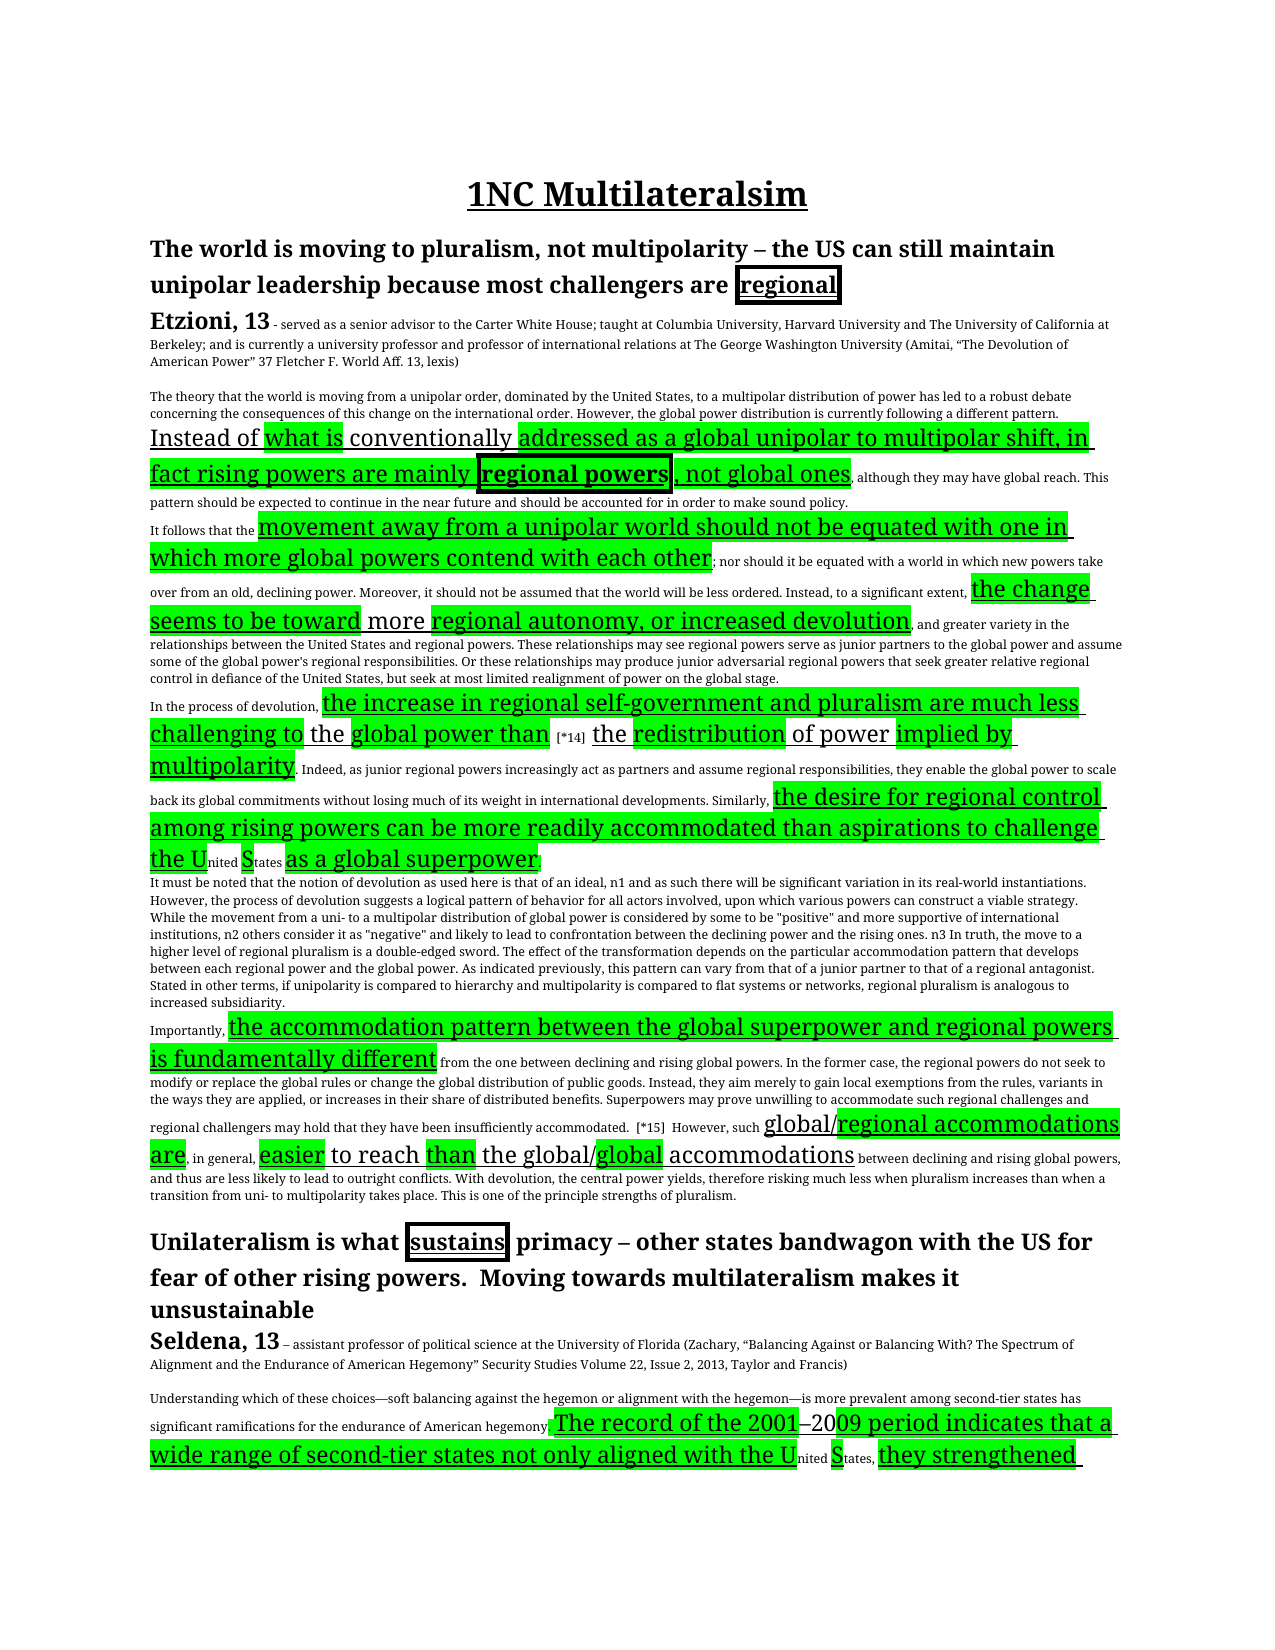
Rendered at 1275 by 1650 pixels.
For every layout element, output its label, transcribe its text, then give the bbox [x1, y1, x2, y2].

text It must be noted that the notion of devolution as used here is that of an ideal, n1 and as such there will be significant variation in its real-world instantiations. However, the process of devolution suggests a logical pattern of behavior for all actors involved, upon which various powers can construct a viable strategy. [150, 874, 1125, 909]
text The world is moving to pluralism, not multipolarity – the US can still maintain unipolar leadership because most challengers are regional [150, 233, 1125, 305]
text In the process of devolution, the increase in regional self-government and pluralism are much less challenging to the global power than [*14] the redistribution of power implied by multipolarity. Indeed, as junior regional powers increasingly act as partners and assume regional responsibilities, they enable the global power to scale back its global commitments without losing much of its weight in international developments. Similarly, the desire for regional control among rising powers can be more readily accommodated than aspirations to challenge the United States as a global superpower. [150, 687, 1125, 874]
text The theory that the world is moving from a unipolar order, dominated by the United States, to a multipolar distribution of power has led to a robust debate concerning the consequences of this change on the international order. However, the global power distribution is currently following a different pattern. Instead of what is conventionally addressed as a global unipolar to multipolar shift, in fact rising powers are mainly regional powers, not global ones, although they may have global reach. This pattern should be expected to continue in the near future and should be accounted for in order to make sound policy. [150, 388, 1125, 511]
text Etzioni, 13 - served as a senior advisor to the Carter White House; taught at Columbia University, Harvard University and The University of California at Berkeley; and is currently a university professor and professor of international relations at The George Washington University (Amitai, “The Devolution of American Power” 37 Fletcher F. World Aff. 13, lexis) [150, 305, 1125, 371]
text Stated in other terms, if unipolarity is compared to hierarchy and multipolarity is compared to flat systems or networks, regional pluralism is analogous to increased subsidiarity. [150, 977, 1125, 1011]
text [150, 1390, 1125, 1470]
text It follows that the movement away from a unipolar world should not be equated with one in which more global powers contend with each other; nor should it be equated with a world in which new powers take over from an old, declining power. Moreover, it should not be assumed that the world will be less ordered. Instead, to a significant extent, the change seems to be toward more regional autonomy, or increased devolution, and greater variety in the relationships between the United States and regional powers. These relationships may see regional powers serve as junior partners to the global power and assume some of the global power's regional responsibilities. Or these relationships may produce junior adversarial regional powers that seek greater relative regional control in defiance of the United States, but seek at most limited realignment of power on the global stage. [150, 511, 1125, 687]
text Importantly, the accommodation pattern between the global superpower and regional powers is fundamentally different from the one between declining and rising global powers. In the former case, the regional powers do not seek to modify or replace the global rules or change the global distribution of public goods. Instead, they aim merely to gain local exemptions from the rules, variants in the ways they are applied, or increases in their share of distributed benefits. Superpowers may prove unwilling to accommodate such regional challenges and regional challengers may hold that they have been insufficiently accommodated. [*15] However, such global/regional accommodations are, in general, easier to reach than the global/global accommodations between declining and rising global powers, and thus are less likely to lead to outright conflicts. With devolution, the central power yields, therefore risking much less when pluralism increases than when a transition from uni- to multipolarity takes place. This is one of the principle strengths of pluralism. [150, 1011, 1125, 1204]
text Seldena, 13 – assistant professor of political science at the University of Florida (Zachary, “Balancing Against or Balancing With? The Spectrum of Alignment and the Endurance of American Hegemony” Security Studies Volume 22, Issue 2, 2013, Taylor and Francis) [150, 1325, 1125, 1373]
text Unilateralism is what sustains primacy – other states bandwagon with the US for fear of other rising powers. Moving towards multilateralism makes it unsustainable [150, 1222, 1125, 1325]
subtitle 1NC Multilateralsim [150, 171, 1125, 216]
text While the movement from a uni- to a multipolar distribution of global power is considered by some to be "positive" and more supportive of international institutions, n2 others consider it as "negative" and likely to lead to confrontation between the declining power and the rising ones. n3 In truth, the move to a higher level of regional pluralism is a double-edged sword. The effect of the transformation depends on the particular accommodation pattern that develops between each regional power and the global power. As indicated previously, this pattern can vary from that of a junior partner to that of a regional antagonist. [150, 909, 1125, 977]
